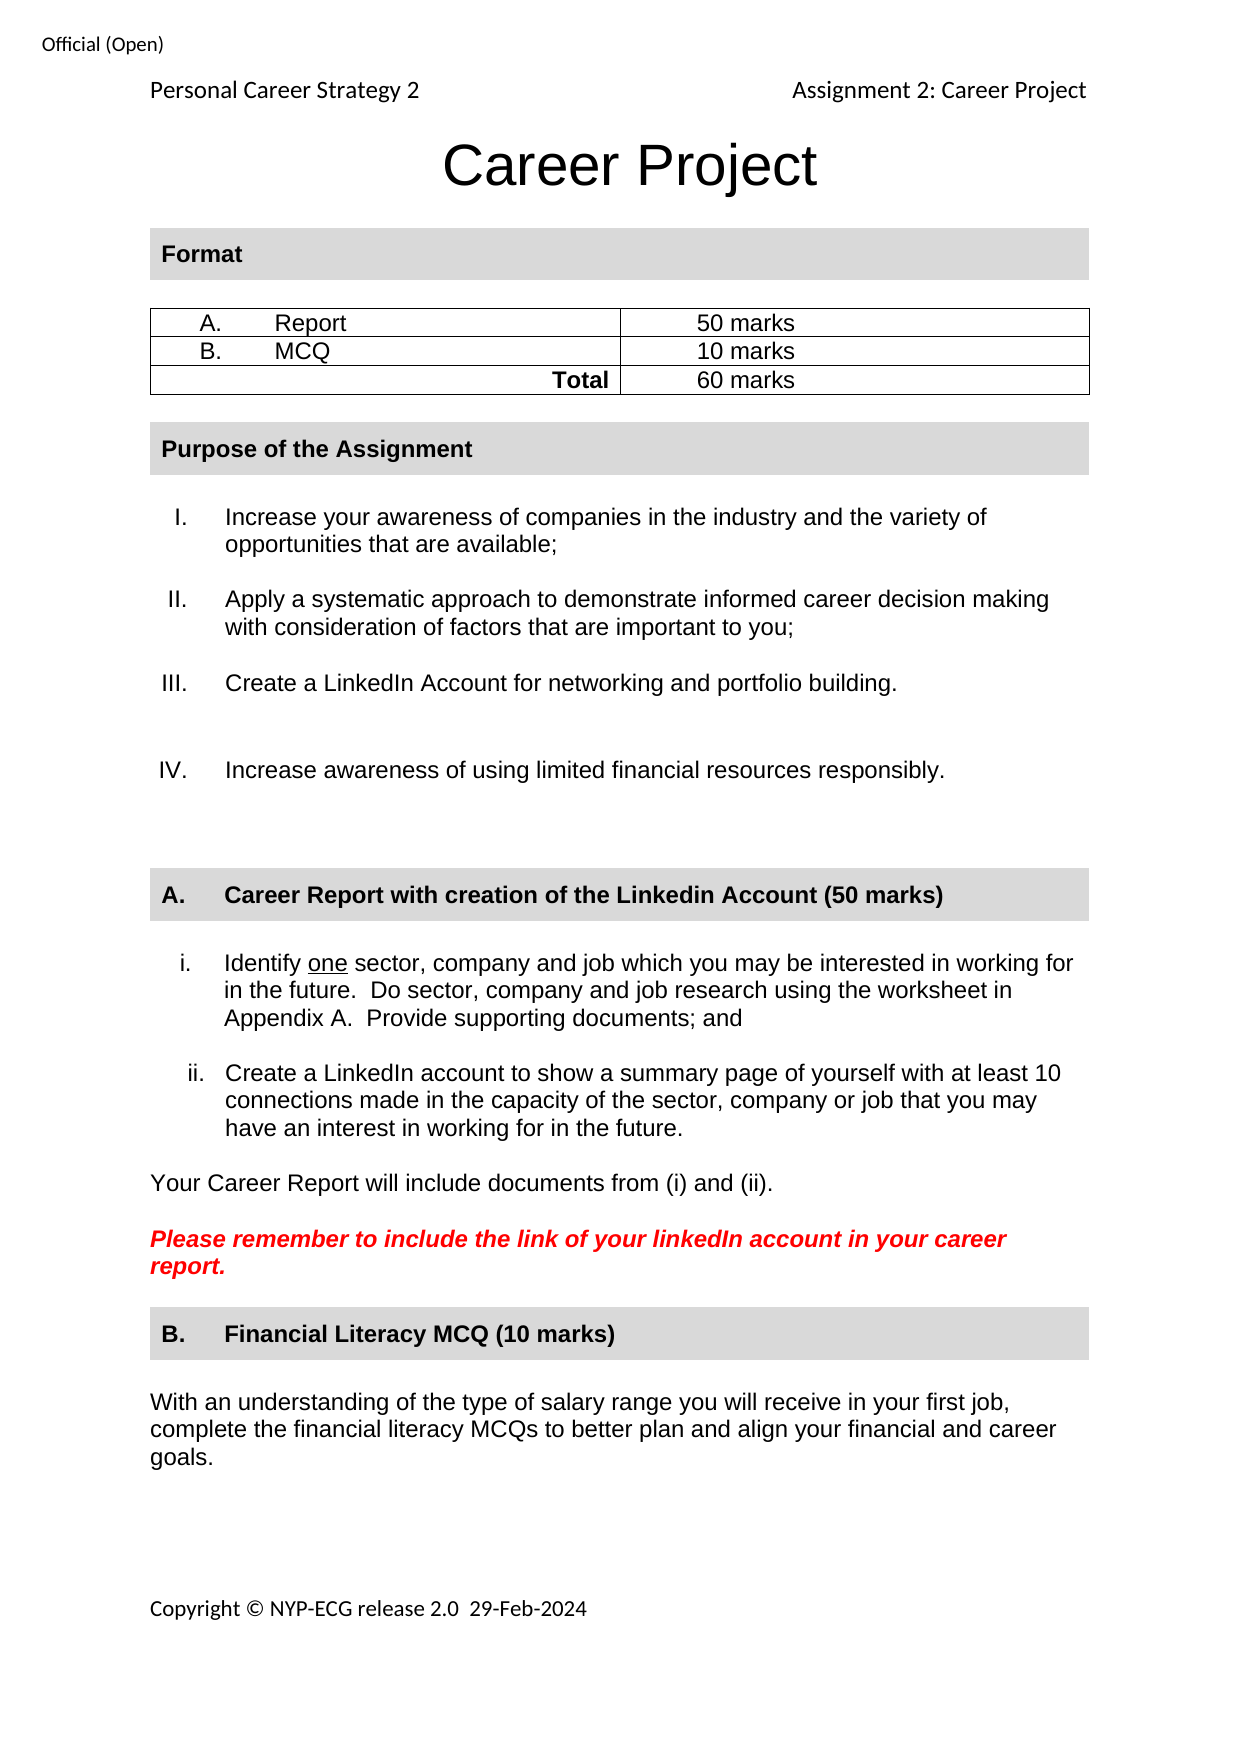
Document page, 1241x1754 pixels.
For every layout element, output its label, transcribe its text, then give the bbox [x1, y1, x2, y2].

table_cell Total [151, 366, 620, 393]
table_cell MCQ [151, 337, 620, 365]
list Create a LinkedIn account to show a summary page of yourself with at least 10 connections made in the capacity of the sector, company or job that you may have an interest in working for in the future. [187, 1059, 1090, 1142]
text Your Career Report will include documents from (i) and (ii). [150, 1169, 1090, 1197]
list Apply a systematic approach to demonstrate informed career decision making with consideration of factors that are important to you; [187, 585, 1090, 668]
list Increase your awareness of companies in the industry and the variety of opportunities that are available; [187, 502, 1090, 558]
table_header Report [151, 309, 620, 336]
table_header Format [150, 228, 1089, 280]
list Create a LinkedIn Account for networking and portfolio building. [187, 668, 1090, 696]
table_header 50 marks [621, 309, 1089, 336]
text With an understanding of the type of salary range you will receive in your first job, complete the financial literacy MCQs to better plan and align your financial and career goals. [150, 1387, 1090, 1470]
table_header Purpose of the Assignment [150, 422, 1089, 475]
table_cell 60 marks [621, 366, 1089, 393]
text Please remember to include the link of your linkedIn account in your career report. [150, 1224, 1090, 1280]
list Increase awareness of using limited financial resources responsibly. [187, 756, 1090, 783]
list Identify one sector, company and job which you may be interested in working for in the future. Do sector, company and job research using the worksheet in Appendix A. Provide supporting documents; and [179, 948, 1090, 1031]
table_header Career Report with creation of the Linkedin Account (50 marks) [150, 868, 1089, 921]
table_header Financial Literacy MCQ (10 marks) [150, 1307, 1089, 1360]
table_cell 10 marks [621, 337, 1089, 365]
